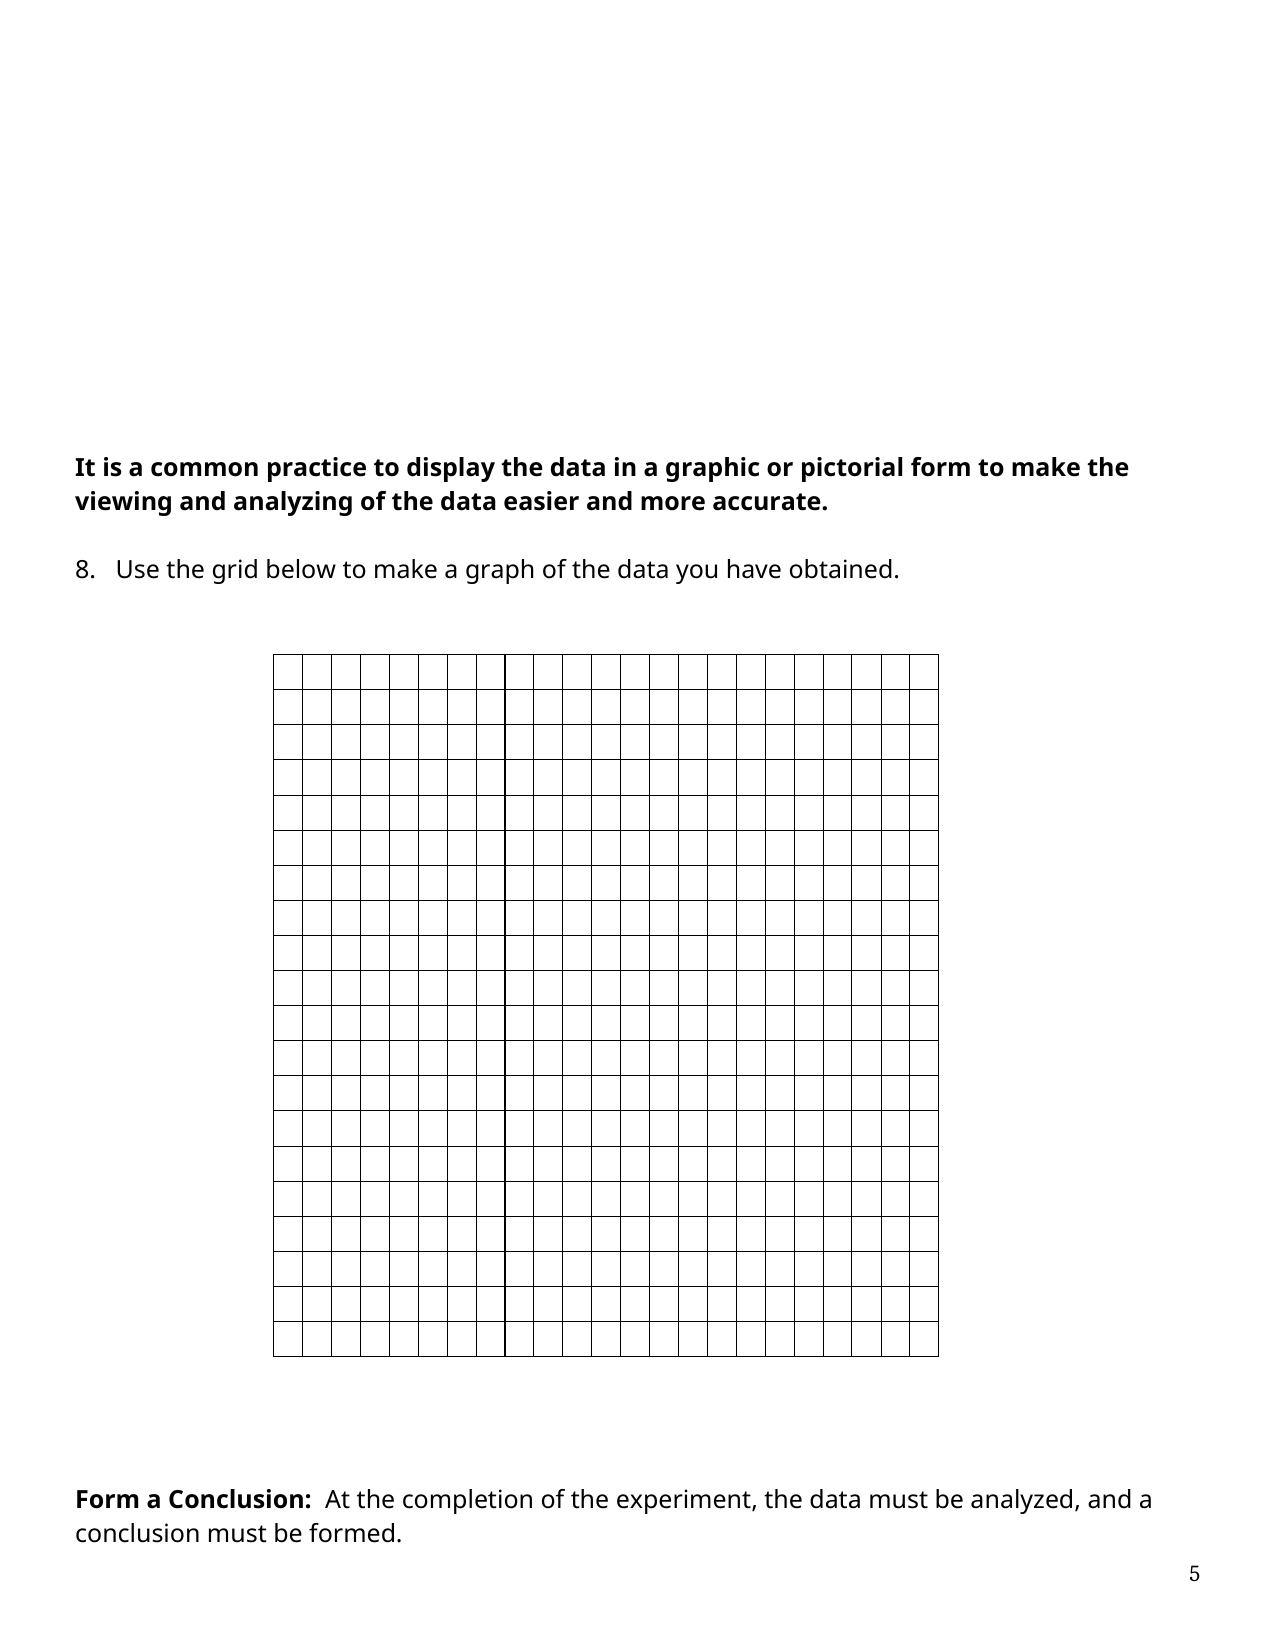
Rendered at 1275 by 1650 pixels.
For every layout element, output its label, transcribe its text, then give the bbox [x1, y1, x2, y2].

table_cell [852, 760, 881, 794]
table_cell [303, 971, 331, 1005]
table_cell [650, 1287, 678, 1321]
table_cell [824, 796, 851, 829]
table_cell [332, 971, 360, 1005]
table_cell [679, 1252, 707, 1286]
table_cell [679, 1111, 707, 1146]
table_cell [737, 1006, 765, 1040]
table_header [882, 655, 909, 689]
table_cell [563, 1287, 591, 1321]
table_cell [448, 901, 476, 935]
table_cell [477, 831, 504, 865]
table_cell [361, 971, 389, 1005]
table_cell [332, 831, 360, 865]
table_cell [390, 1217, 418, 1251]
table_cell [361, 1182, 389, 1216]
table_header [795, 655, 823, 689]
table_cell [477, 901, 504, 935]
table_cell [448, 1252, 476, 1286]
table_cell [708, 1217, 736, 1251]
table_cell [766, 1147, 794, 1181]
table_cell [332, 1287, 360, 1321]
table_cell [621, 1252, 649, 1286]
table_cell [708, 1006, 736, 1040]
table_cell [650, 1111, 678, 1146]
table_cell [910, 1182, 938, 1216]
table_cell [361, 901, 389, 935]
table_cell [824, 1076, 851, 1110]
table_cell [361, 1147, 389, 1181]
table_cell [390, 901, 418, 935]
table_cell [563, 1182, 591, 1216]
table_cell [390, 690, 418, 724]
table_cell [766, 866, 794, 900]
table_cell [506, 1006, 533, 1040]
table_cell [910, 1217, 938, 1251]
table_cell [824, 831, 851, 865]
table_cell [650, 725, 678, 759]
table_cell [419, 690, 447, 724]
table_cell [852, 1287, 881, 1321]
table_cell [910, 725, 938, 759]
table_cell [679, 1006, 707, 1040]
table_cell [477, 1287, 504, 1321]
table_cell [795, 1076, 823, 1110]
table_cell [650, 1182, 678, 1216]
table_cell [506, 760, 533, 794]
table_cell [303, 936, 331, 970]
table_cell [708, 690, 736, 724]
table_cell [419, 1287, 447, 1321]
table_cell [795, 1252, 823, 1286]
table_cell [563, 796, 591, 829]
table_cell [534, 1041, 562, 1075]
table_cell [419, 866, 447, 900]
table_cell [332, 1182, 360, 1216]
table_cell [592, 1252, 620, 1286]
table_cell [332, 1252, 360, 1286]
table_cell [679, 901, 707, 935]
table_cell [563, 725, 591, 759]
table_cell [534, 760, 562, 794]
table_cell [650, 1147, 678, 1181]
table_cell [390, 1287, 418, 1321]
table_cell [332, 760, 360, 794]
table_cell [766, 971, 794, 1005]
table_header [824, 655, 851, 689]
table_cell [477, 1076, 504, 1110]
text Form a Conclusion: At the completion of the experiment, the data must be analyzed, and a conclusion must be formed. [75, 1482, 1200, 1550]
table_cell [592, 1006, 620, 1040]
table_cell [882, 1252, 909, 1286]
table_cell [534, 1111, 562, 1146]
table_cell [274, 760, 302, 794]
table_cell [390, 725, 418, 759]
table_cell [303, 1076, 331, 1110]
table_cell [708, 901, 736, 935]
table_cell [621, 1322, 649, 1356]
table_cell [708, 866, 736, 900]
table_cell [361, 1252, 389, 1286]
table_cell [506, 690, 533, 724]
table_cell [274, 1322, 302, 1356]
table_cell [852, 725, 881, 759]
table_cell [910, 971, 938, 1005]
table_cell [852, 971, 881, 1005]
table_cell [737, 1322, 765, 1356]
table_cell [679, 1076, 707, 1110]
table_cell [910, 936, 938, 970]
table_cell [361, 1111, 389, 1146]
table_cell [795, 1006, 823, 1040]
table_cell [274, 901, 302, 935]
table_cell [824, 1252, 851, 1286]
table_cell [795, 1217, 823, 1251]
table_cell [737, 690, 765, 724]
table_cell [332, 1322, 360, 1356]
table_cell [563, 831, 591, 865]
table_cell [621, 1147, 649, 1181]
table_cell [650, 936, 678, 970]
table_cell [795, 831, 823, 865]
table_cell [766, 1217, 794, 1251]
table_cell [852, 1147, 881, 1181]
table_cell [274, 866, 302, 900]
table_cell [737, 1111, 765, 1146]
table_cell [506, 796, 533, 829]
table_cell [448, 936, 476, 970]
table_cell [737, 901, 765, 935]
table_cell [506, 1217, 533, 1251]
table_cell [795, 1287, 823, 1321]
table_cell [910, 1111, 938, 1146]
table_cell [737, 796, 765, 829]
table_cell [737, 971, 765, 1005]
table_cell [650, 760, 678, 794]
table_cell [274, 831, 302, 865]
table_cell [477, 1147, 504, 1181]
table_cell [534, 831, 562, 865]
table_cell [303, 1217, 331, 1251]
table_cell [882, 1287, 909, 1321]
table_cell [708, 971, 736, 1005]
table_cell [274, 936, 302, 970]
table_cell [534, 725, 562, 759]
table_cell [882, 1322, 909, 1356]
table_cell [795, 1041, 823, 1075]
table_cell [274, 1041, 302, 1075]
table_cell [708, 1076, 736, 1110]
table_cell [361, 1076, 389, 1110]
table_cell [534, 1252, 562, 1286]
table_cell [795, 901, 823, 935]
table_header [506, 655, 533, 689]
table_cell [563, 1217, 591, 1251]
table_cell [506, 1322, 533, 1356]
table_cell [361, 1322, 389, 1356]
table_cell [303, 725, 331, 759]
table_cell [477, 1111, 504, 1146]
table_cell [824, 1182, 851, 1216]
table_cell [766, 1076, 794, 1110]
table_cell [882, 1111, 909, 1146]
table_cell [882, 796, 909, 829]
table_cell [361, 760, 389, 794]
table_cell [766, 1182, 794, 1216]
table_cell [534, 1147, 562, 1181]
table_cell [650, 796, 678, 829]
table_cell [563, 1111, 591, 1146]
table_cell [506, 866, 533, 900]
table_cell [448, 1287, 476, 1321]
table_cell [852, 796, 881, 829]
table_cell [274, 1076, 302, 1110]
table_cell [679, 831, 707, 865]
table_cell [563, 1006, 591, 1040]
table_cell [506, 1111, 533, 1146]
table_cell [448, 1322, 476, 1356]
table_cell [419, 1322, 447, 1356]
table_cell [824, 1217, 851, 1251]
table_cell [419, 1217, 447, 1251]
table_cell [621, 760, 649, 794]
table_cell [737, 1217, 765, 1251]
table_cell [534, 1217, 562, 1251]
table_cell [332, 936, 360, 970]
table_cell [332, 1217, 360, 1251]
text It is a common practice to display the data in a graphic or pictorial form to make the viewing and analyzing of the data easier and more accurate. [75, 450, 1200, 518]
table_cell [390, 831, 418, 865]
table_cell [766, 1041, 794, 1075]
table_cell [737, 936, 765, 970]
table_cell [361, 796, 389, 829]
table_cell [882, 1182, 909, 1216]
table_cell [390, 971, 418, 1005]
table_cell [592, 690, 620, 724]
table_cell [303, 1147, 331, 1181]
table_cell [332, 1147, 360, 1181]
table_cell [361, 1041, 389, 1075]
table_cell [448, 760, 476, 794]
table_cell [737, 1287, 765, 1321]
table_cell [361, 1006, 389, 1040]
table_cell [477, 690, 504, 724]
table_cell [737, 1252, 765, 1286]
table_cell [621, 936, 649, 970]
table_cell [332, 1041, 360, 1075]
table_cell [910, 901, 938, 935]
table_cell [621, 1111, 649, 1146]
table_cell [303, 1252, 331, 1286]
table_cell [303, 1111, 331, 1146]
table_cell [708, 1041, 736, 1075]
table_header [332, 655, 360, 689]
table_cell [448, 831, 476, 865]
table_cell [824, 1147, 851, 1181]
table_cell [679, 1147, 707, 1181]
table_cell [621, 1182, 649, 1216]
table_cell [766, 796, 794, 829]
table_cell [737, 760, 765, 794]
table_cell [419, 901, 447, 935]
table_cell [506, 1147, 533, 1181]
table_cell [390, 1111, 418, 1146]
table_cell [910, 1076, 938, 1110]
table_cell [910, 1147, 938, 1181]
table_cell [650, 971, 678, 1005]
table_cell [737, 831, 765, 865]
table_cell [882, 831, 909, 865]
table_cell [390, 1006, 418, 1040]
table_cell [766, 1006, 794, 1040]
table_cell [534, 796, 562, 829]
table_cell [448, 1217, 476, 1251]
table_cell [824, 1041, 851, 1075]
table_cell [795, 1322, 823, 1356]
table_cell [303, 1006, 331, 1040]
table_header [910, 655, 938, 689]
table_cell [708, 1147, 736, 1181]
table_cell [650, 1252, 678, 1286]
table_cell [274, 1111, 302, 1146]
table_cell [506, 1041, 533, 1075]
table_header [592, 655, 620, 689]
table_cell [303, 901, 331, 935]
table_cell [332, 866, 360, 900]
table_cell [419, 1006, 447, 1040]
table_cell [506, 1252, 533, 1286]
table_cell [534, 1076, 562, 1110]
table_cell [679, 866, 707, 900]
table_cell [852, 1006, 881, 1040]
table_cell [419, 1182, 447, 1216]
table_cell [361, 831, 389, 865]
table_cell [592, 1322, 620, 1356]
text 8. Use the grid below to make a graph of the data you have obtained. [75, 552, 1200, 586]
table_cell [621, 866, 649, 900]
table_cell [303, 760, 331, 794]
table_cell [621, 971, 649, 1005]
table_cell [650, 831, 678, 865]
table_cell [650, 1006, 678, 1040]
table_header [477, 655, 504, 689]
table_cell [361, 936, 389, 970]
table_cell [708, 1252, 736, 1286]
table_cell [679, 725, 707, 759]
table_cell [303, 866, 331, 900]
table_cell [534, 936, 562, 970]
table_cell [303, 831, 331, 865]
table_cell [824, 936, 851, 970]
table_cell [506, 901, 533, 935]
table_cell [592, 971, 620, 1005]
table_cell [592, 866, 620, 900]
table_cell [361, 866, 389, 900]
table_cell [910, 1287, 938, 1321]
table_cell [708, 796, 736, 829]
table_cell [766, 1322, 794, 1356]
table_cell [390, 936, 418, 970]
table_cell [621, 1041, 649, 1075]
table_cell [650, 1076, 678, 1110]
table_cell [592, 1111, 620, 1146]
table_cell [448, 1006, 476, 1040]
table_cell [708, 936, 736, 970]
table_cell [824, 725, 851, 759]
table_cell [274, 1006, 302, 1040]
table_cell [766, 1111, 794, 1146]
table_cell [448, 690, 476, 724]
table_cell [506, 831, 533, 865]
table_cell [563, 760, 591, 794]
table_cell [361, 725, 389, 759]
table_header [274, 655, 302, 689]
table_cell [274, 690, 302, 724]
table_cell [390, 1322, 418, 1356]
table_cell [419, 1147, 447, 1181]
table_cell [274, 1182, 302, 1216]
table_cell [390, 1252, 418, 1286]
table_cell [737, 1147, 765, 1181]
table_cell [882, 971, 909, 1005]
table_cell [621, 1076, 649, 1110]
table_cell [361, 1217, 389, 1251]
table_cell [910, 1252, 938, 1286]
table_header [361, 655, 389, 689]
table_cell [882, 936, 909, 970]
table_cell [852, 1041, 881, 1075]
table_cell [852, 901, 881, 935]
table_cell [910, 690, 938, 724]
table_cell [477, 1217, 504, 1251]
table_cell [274, 1252, 302, 1286]
table_cell [621, 1217, 649, 1251]
table_cell [824, 1322, 851, 1356]
table_cell [534, 901, 562, 935]
table_cell [852, 1217, 881, 1251]
table_cell [910, 831, 938, 865]
table_cell [708, 760, 736, 794]
table_header [534, 655, 562, 689]
table_cell [679, 1217, 707, 1251]
table_cell [506, 1182, 533, 1216]
table_cell [592, 760, 620, 794]
table_header [679, 655, 707, 689]
table_cell [708, 1182, 736, 1216]
table_cell [824, 760, 851, 794]
table_header [419, 655, 447, 689]
table_cell [448, 1182, 476, 1216]
table_cell [766, 725, 794, 759]
table_cell [592, 1076, 620, 1110]
table_cell [303, 1287, 331, 1321]
table_cell [824, 866, 851, 900]
table_cell [592, 1147, 620, 1181]
table_cell [419, 1076, 447, 1110]
table_cell [621, 796, 649, 829]
table_cell [824, 1006, 851, 1040]
table_cell [737, 1076, 765, 1110]
table_cell [852, 690, 881, 724]
table_cell [679, 796, 707, 829]
table_cell [506, 1076, 533, 1110]
table_cell [882, 690, 909, 724]
table_cell [766, 936, 794, 970]
table_cell [448, 866, 476, 900]
table_cell [650, 866, 678, 900]
table_cell [274, 1147, 302, 1181]
table_cell [419, 760, 447, 794]
table_cell [795, 936, 823, 970]
table_cell [534, 690, 562, 724]
table_cell [737, 1041, 765, 1075]
table_cell [390, 1076, 418, 1110]
table_cell [824, 1111, 851, 1146]
table_cell [882, 1041, 909, 1075]
table_cell [506, 725, 533, 759]
table_cell [882, 1147, 909, 1181]
table_header [621, 655, 649, 689]
table_cell [563, 901, 591, 935]
table_cell [332, 725, 360, 759]
table_cell [448, 1111, 476, 1146]
table_cell [303, 1041, 331, 1075]
table_cell [737, 866, 765, 900]
table_cell [592, 831, 620, 865]
table_cell [852, 1111, 881, 1146]
table_cell [332, 901, 360, 935]
table_cell [448, 725, 476, 759]
table_header [390, 655, 418, 689]
table_cell [419, 936, 447, 970]
table_cell [534, 866, 562, 900]
table_cell [650, 1041, 678, 1075]
table_cell [477, 796, 504, 829]
table_cell [852, 1076, 881, 1110]
table_cell [882, 1076, 909, 1110]
table_cell [477, 1041, 504, 1075]
table_cell [766, 760, 794, 794]
table_cell [882, 901, 909, 935]
table_cell [910, 1041, 938, 1075]
table_cell [534, 1006, 562, 1040]
table_cell [563, 1041, 591, 1075]
table_cell [852, 1252, 881, 1286]
table_cell [910, 796, 938, 829]
table_cell [448, 971, 476, 1005]
table_cell [795, 760, 823, 794]
table_cell [882, 760, 909, 794]
table_header [737, 655, 765, 689]
table_header [448, 655, 476, 689]
table_cell [419, 725, 447, 759]
table_cell [563, 1076, 591, 1110]
table_cell [621, 1006, 649, 1040]
table_cell [766, 1287, 794, 1321]
table_cell [303, 1322, 331, 1356]
table_cell [390, 1182, 418, 1216]
table_cell [910, 1322, 938, 1356]
table_cell [419, 796, 447, 829]
table_cell [795, 1147, 823, 1181]
table_cell [650, 1217, 678, 1251]
table_cell [274, 971, 302, 1005]
table_cell [766, 690, 794, 724]
table_cell [795, 866, 823, 900]
table_cell [390, 796, 418, 829]
table_header [650, 655, 678, 689]
table_header [563, 655, 591, 689]
table_cell [621, 1287, 649, 1321]
table_cell [621, 901, 649, 935]
table_cell [563, 866, 591, 900]
table_cell [708, 1111, 736, 1146]
table_cell [824, 971, 851, 1005]
table_cell [506, 936, 533, 970]
table_cell [737, 725, 765, 759]
table_cell [795, 971, 823, 1005]
table_cell [795, 1111, 823, 1146]
table_cell [303, 796, 331, 829]
table_cell [274, 796, 302, 829]
table_cell [882, 725, 909, 759]
table_cell [621, 690, 649, 724]
table_cell [824, 1287, 851, 1321]
table_cell [303, 690, 331, 724]
table_cell [390, 760, 418, 794]
table_cell [419, 971, 447, 1005]
table_cell [592, 725, 620, 759]
table_cell [592, 1217, 620, 1251]
table_cell [332, 1111, 360, 1146]
table_cell [650, 901, 678, 935]
table_cell [679, 1287, 707, 1321]
table_cell [882, 1006, 909, 1040]
table_cell [303, 1182, 331, 1216]
table_cell [477, 866, 504, 900]
table_cell [650, 690, 678, 724]
table_cell [679, 936, 707, 970]
table_cell [910, 760, 938, 794]
table_cell [766, 1252, 794, 1286]
table_cell [419, 1252, 447, 1286]
table_cell [477, 936, 504, 970]
table_cell [621, 725, 649, 759]
table_cell [852, 866, 881, 900]
table_cell [448, 1076, 476, 1110]
table_cell [563, 971, 591, 1005]
table_cell [882, 1217, 909, 1251]
table_cell [332, 1076, 360, 1110]
table_cell [506, 1287, 533, 1321]
table_cell [390, 1041, 418, 1075]
table_cell [621, 831, 649, 865]
table_cell [852, 1322, 881, 1356]
table_cell [419, 831, 447, 865]
table_cell [679, 1182, 707, 1216]
table_cell [563, 936, 591, 970]
table_cell [534, 1322, 562, 1356]
table_cell [361, 690, 389, 724]
table_cell [332, 690, 360, 724]
table_cell [534, 971, 562, 1005]
table_cell [419, 1041, 447, 1075]
table_cell [390, 1147, 418, 1181]
table_header [852, 655, 881, 689]
table_cell [737, 1182, 765, 1216]
table_cell [592, 1287, 620, 1321]
table_cell [852, 1182, 881, 1216]
table_cell [477, 1006, 504, 1040]
table_cell [679, 1041, 707, 1075]
table_cell [448, 1041, 476, 1075]
table_cell [477, 1182, 504, 1216]
table_cell [824, 901, 851, 935]
table_cell [708, 725, 736, 759]
table_cell [361, 1287, 389, 1321]
table_cell [477, 760, 504, 794]
table_cell [332, 796, 360, 829]
table_cell [477, 725, 504, 759]
table_cell [506, 971, 533, 1005]
table_cell [679, 760, 707, 794]
table_cell [534, 1287, 562, 1321]
table_cell [592, 936, 620, 970]
table_cell [708, 1322, 736, 1356]
table_cell [824, 690, 851, 724]
table_cell [274, 725, 302, 759]
table_cell [910, 866, 938, 900]
table_cell [592, 1182, 620, 1216]
table_cell [419, 1111, 447, 1146]
table_cell [477, 1252, 504, 1286]
table_cell [477, 1322, 504, 1356]
table_cell [274, 1217, 302, 1251]
table_header [766, 655, 794, 689]
table_cell [592, 901, 620, 935]
table_cell [766, 831, 794, 865]
table_cell [795, 1182, 823, 1216]
table_cell [882, 866, 909, 900]
table_cell [766, 901, 794, 935]
table_cell [448, 1147, 476, 1181]
table_cell [679, 971, 707, 1005]
table_cell [852, 936, 881, 970]
table_cell [708, 831, 736, 865]
table_cell [563, 1147, 591, 1181]
table_cell [563, 1322, 591, 1356]
table_cell [390, 866, 418, 900]
table_cell [679, 1322, 707, 1356]
table_cell [274, 1287, 302, 1321]
table_cell [563, 690, 591, 724]
table_cell [708, 1287, 736, 1321]
table_cell [563, 1252, 591, 1286]
table_cell [650, 1322, 678, 1356]
table_cell [852, 831, 881, 865]
table_cell [448, 796, 476, 829]
table_cell [795, 796, 823, 829]
table_cell [332, 1006, 360, 1040]
table_cell [534, 1182, 562, 1216]
table_cell [795, 690, 823, 724]
table_header [708, 655, 736, 689]
table_cell [477, 971, 504, 1005]
table_cell [795, 725, 823, 759]
table_cell [592, 1041, 620, 1075]
table_header [303, 655, 331, 689]
table_cell [592, 796, 620, 829]
table_cell [679, 690, 707, 724]
table_cell [910, 1006, 938, 1040]
